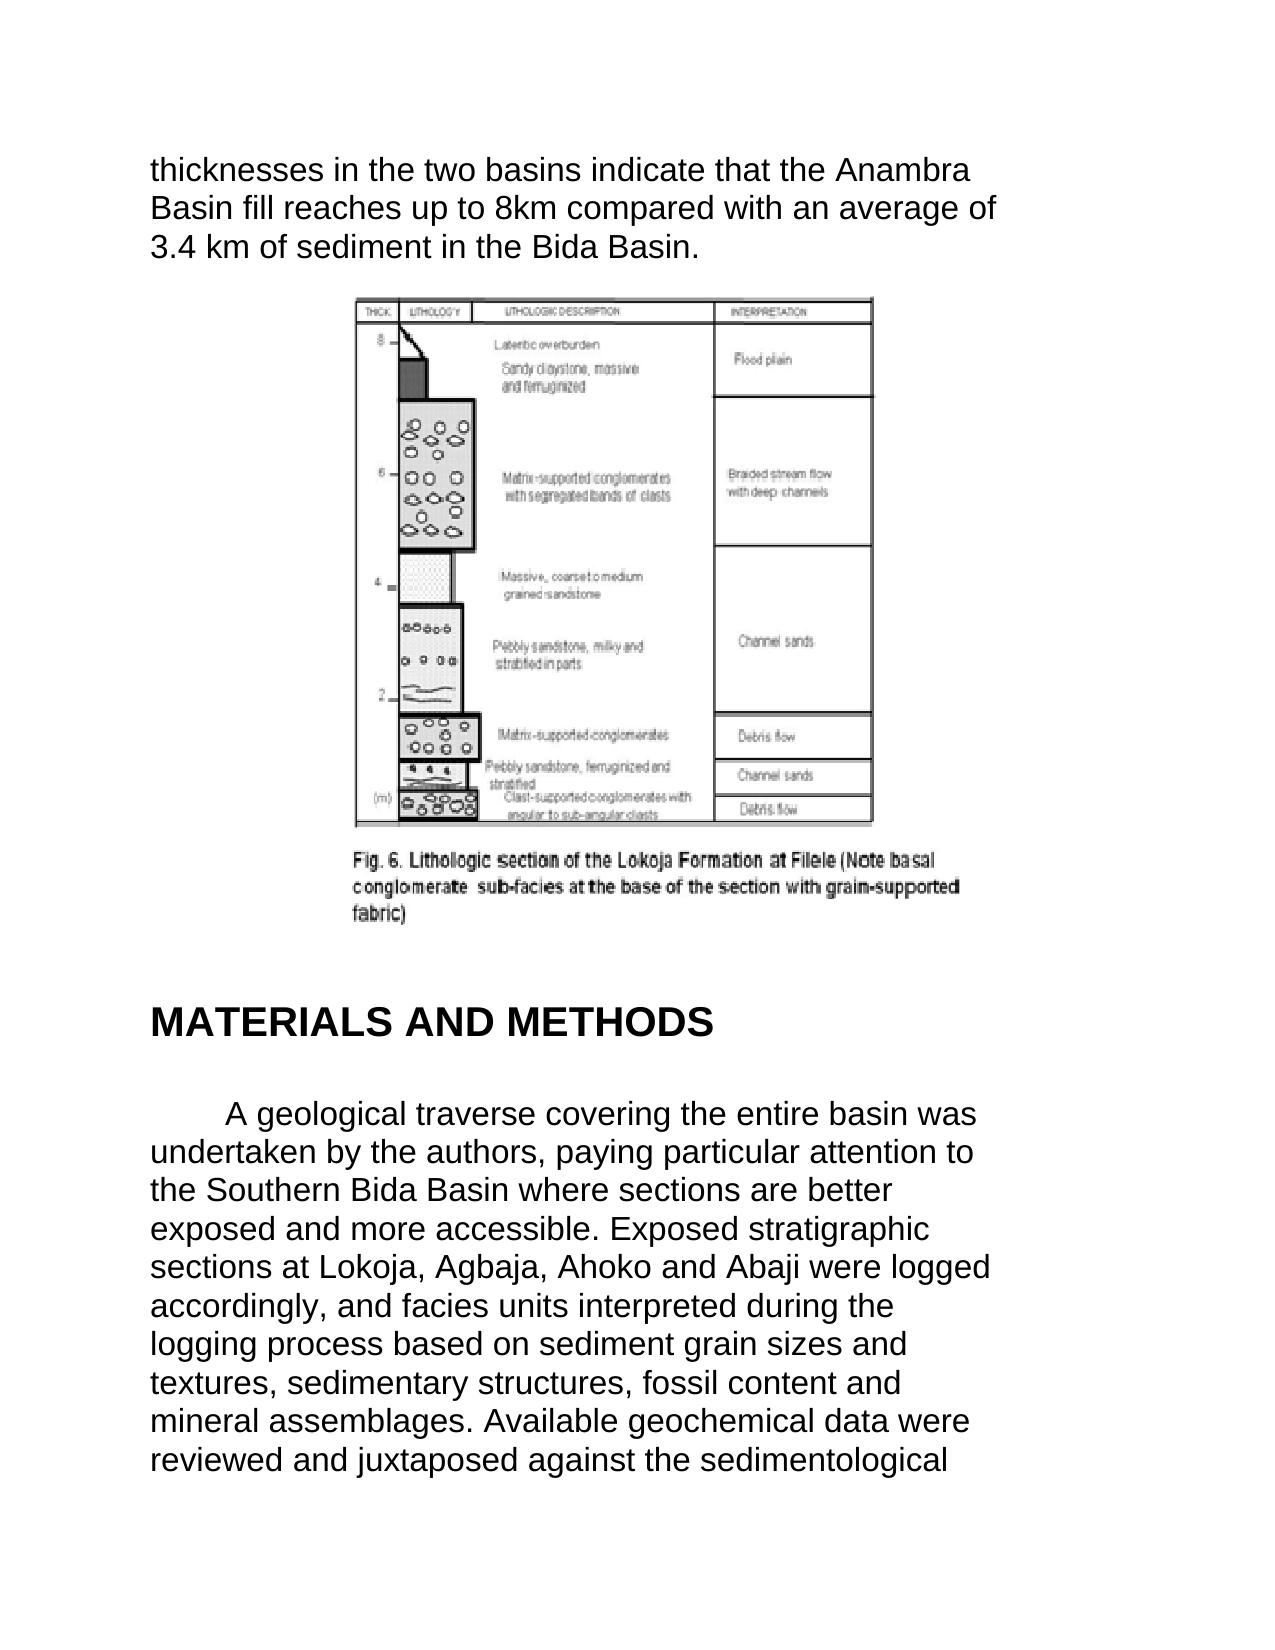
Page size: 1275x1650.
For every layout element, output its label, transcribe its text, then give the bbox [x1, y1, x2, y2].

text MATERIALS AND METHODS [150, 998, 1125, 1046]
text exposed and more accessible. Exposed stratigraphic [150, 1209, 1125, 1247]
text accordingly, and facies units interpreted during the [150, 1286, 1125, 1324]
text 3.4 km of sediment in the Bida Basin. [150, 227, 1125, 265]
text A geological traverse covering the entire basin was [150, 1094, 1125, 1132]
text reviewed and juxtaposed against the sedimentological [150, 1439, 1125, 1478]
text Basin fill reaches up to 8km compared with an average of [150, 188, 1125, 227]
text sections at Lokoja, Agbaja, Ahoko and Abaji were logged [150, 1247, 1125, 1286]
text undertaken by the authors, paying particular attention to [150, 1132, 1125, 1171]
text logging process based on sediment grain sizes and [150, 1324, 1125, 1363]
picture [150, 265, 1125, 950]
text thicknesses in the two basins indicate that the Anambra [150, 150, 1125, 188]
text textures, sedimentary structures, fossil content and [150, 1363, 1125, 1401]
text the Southern Bida Basin where sections are better [150, 1171, 1125, 1209]
text mineral assemblages. Available geochemical data were [150, 1401, 1125, 1439]
